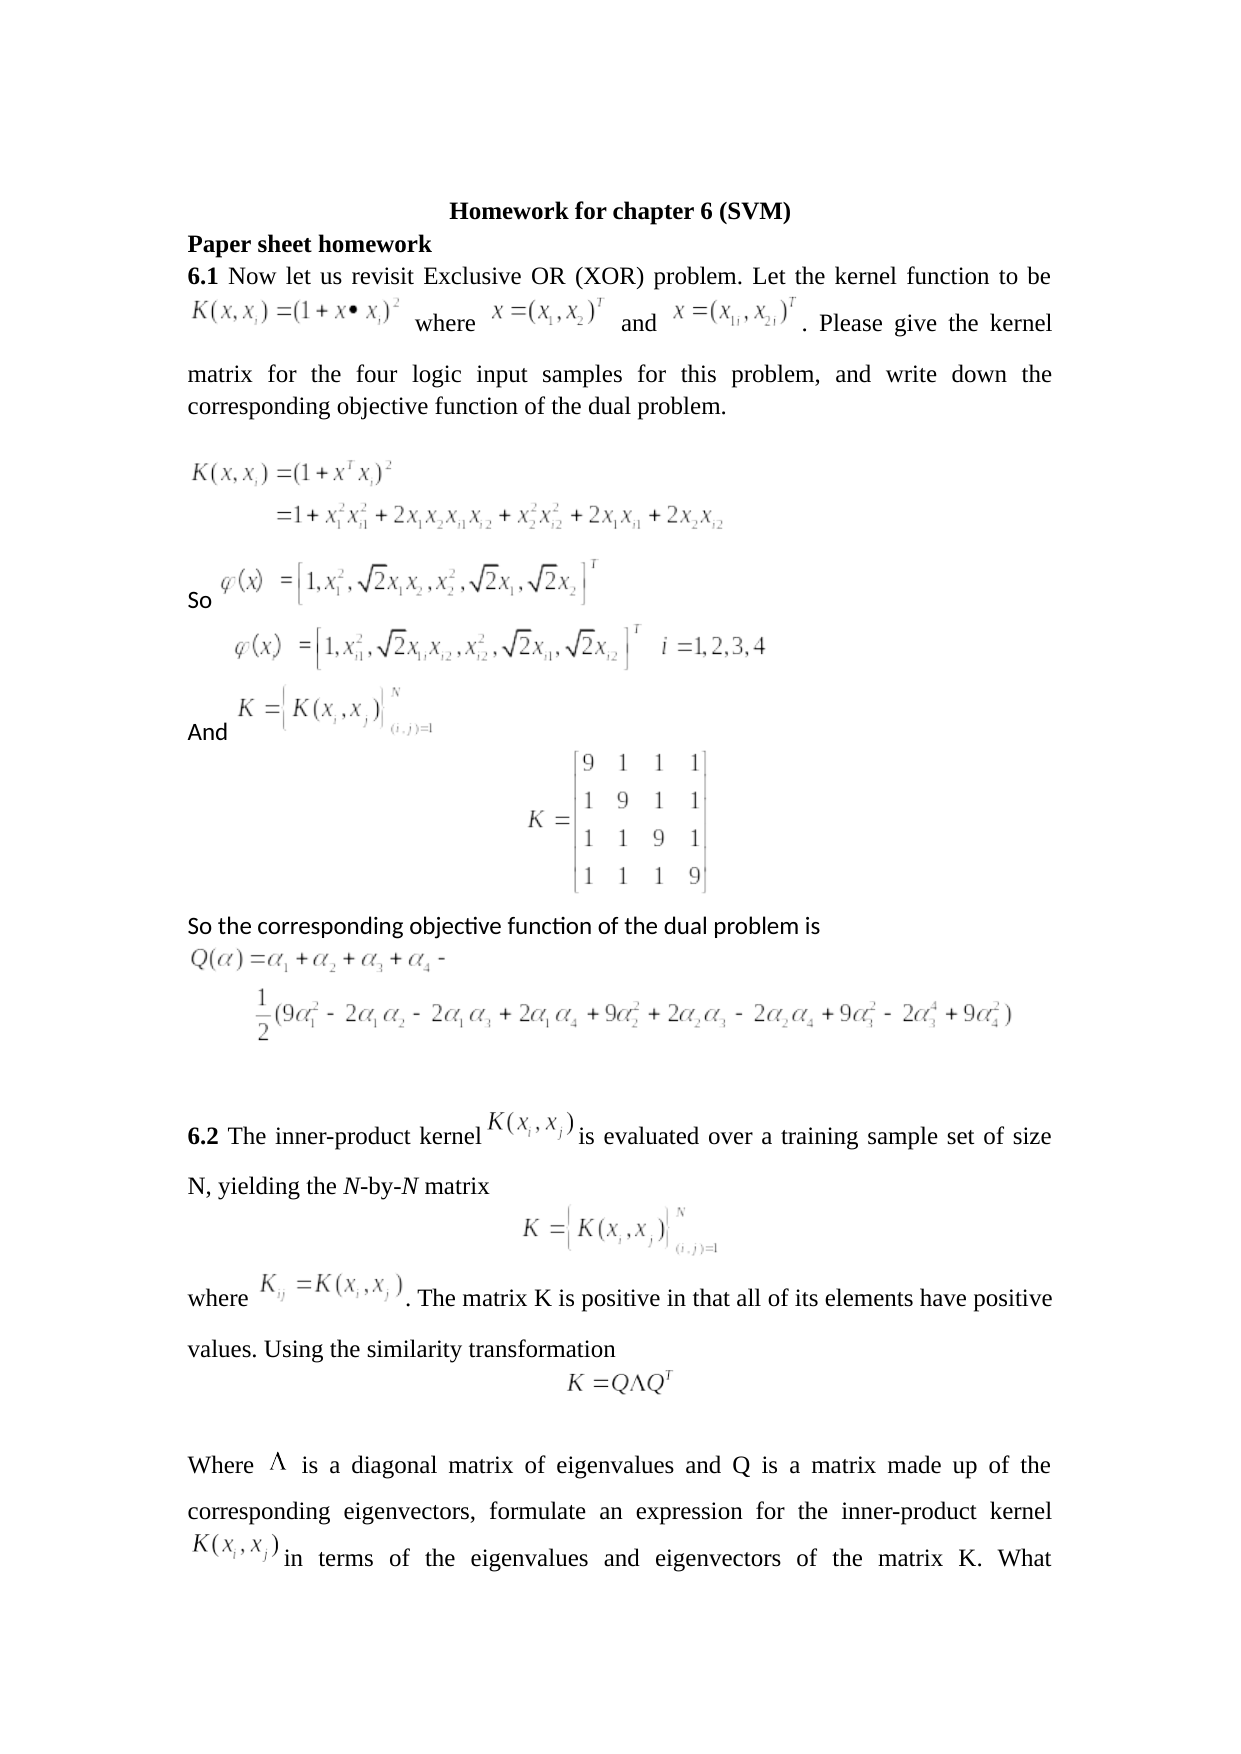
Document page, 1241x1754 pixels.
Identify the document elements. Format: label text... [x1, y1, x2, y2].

text So the corresponding objective function of the dual problem is [187, 909, 1053, 942]
text So [187, 552, 1053, 617]
text 6.2 The inner-product kernelis evaluated over a training sample set of size N, yielding the N-by-N matrix [187, 1104, 1053, 1202]
text 6.1 Now let us revisit Exclusive OR (XOR) problem. Let the kernel function to be where and . Please give the kernel matrix for the four logic input samples for this problem, and write down the corresponding objective function of the dual problem. [187, 259, 1053, 422]
text Homework for chapter 6 (SVM) [187, 194, 1053, 227]
text where . The matrix K is positive in that all of its elements have positive values. Using the similarity transformation [187, 1267, 1053, 1364]
text And [187, 682, 1053, 747]
text Paper sheet homework [187, 227, 1053, 259]
